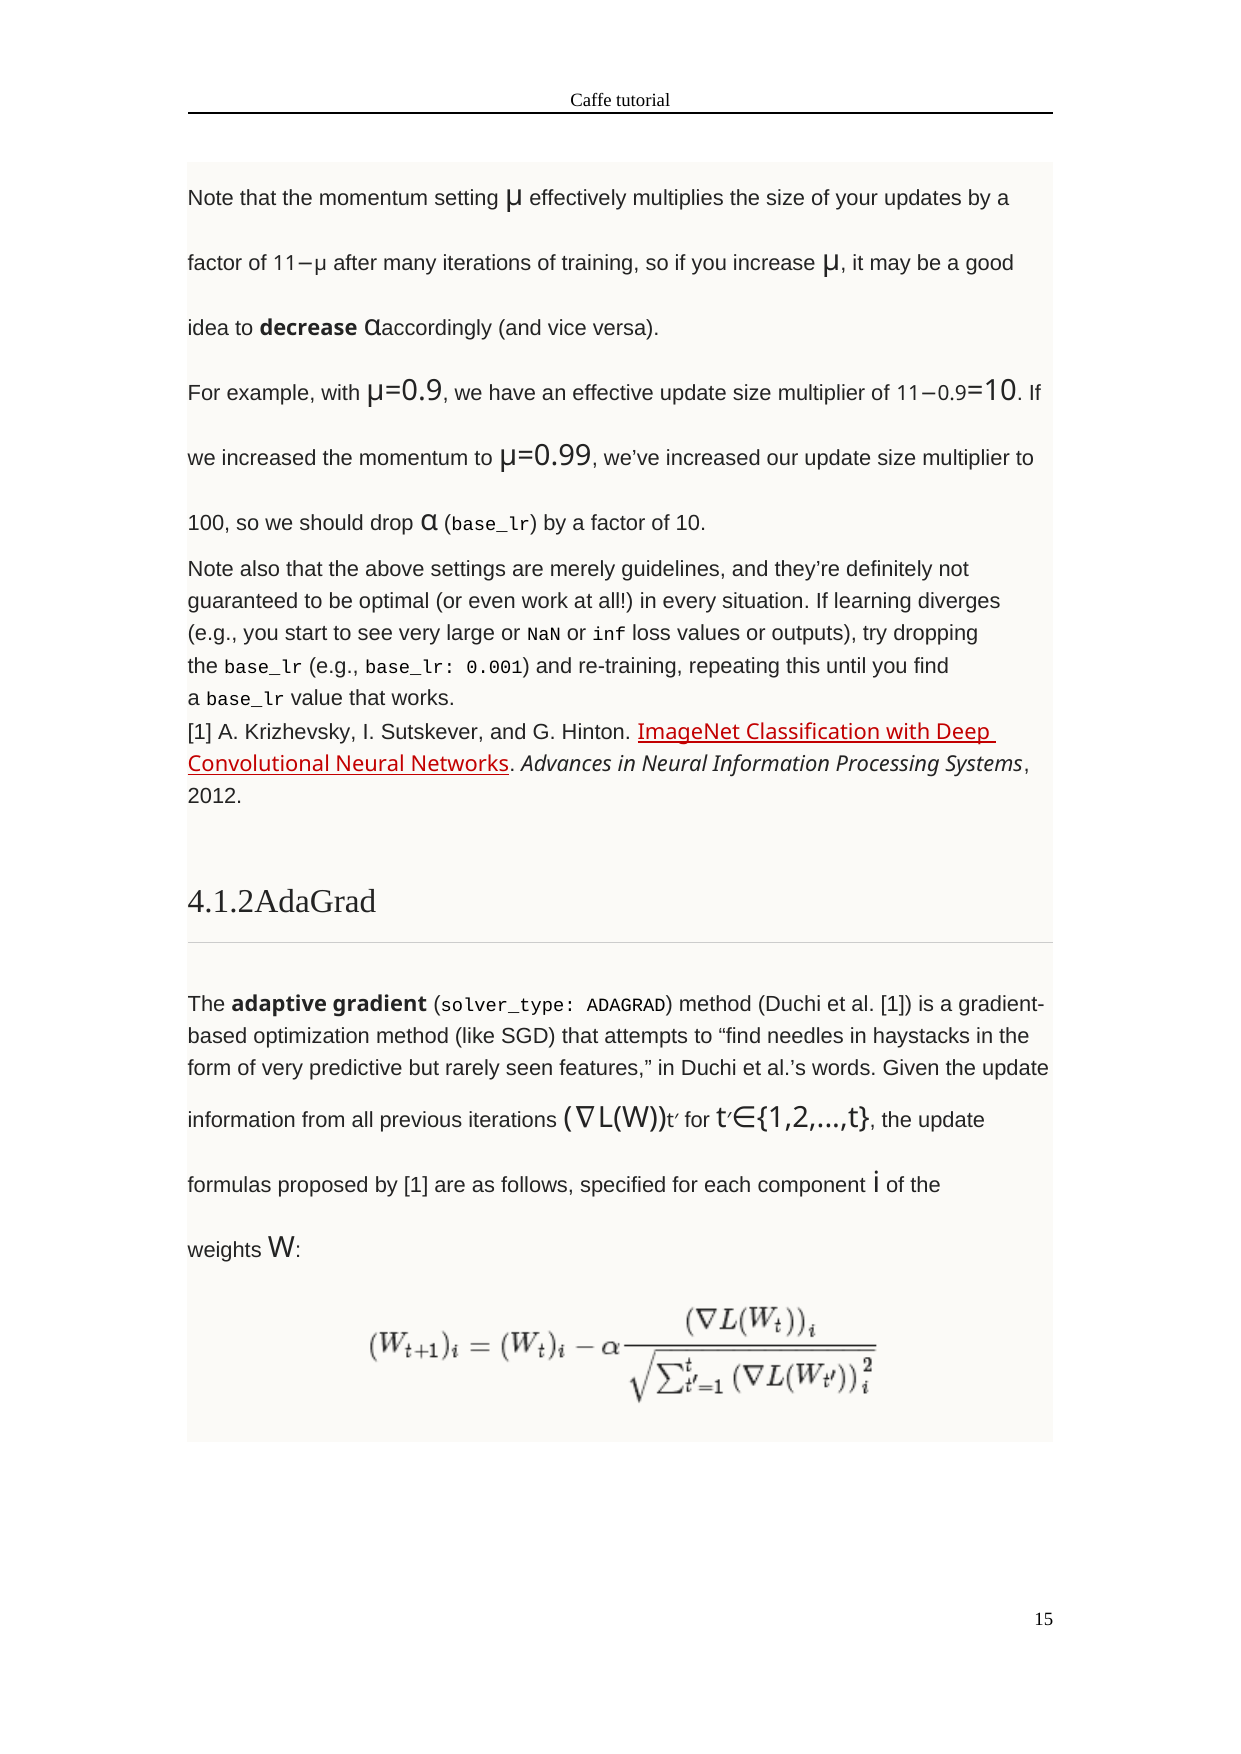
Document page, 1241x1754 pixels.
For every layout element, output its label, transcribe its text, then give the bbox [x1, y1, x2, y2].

picture [330, 1279, 910, 1422]
text [1] A. Krizhevsky, I. Sutskever, and G. Hinton. ImageNet Classification with Deep Convolutional Neural Networks. Advances in Neural Information Processing Systems, 2012. [187, 714, 1053, 812]
text For example, with μ=0.9, we have an effective update size multiplier of 11−0.9=10. If we increased the momentum to μ=0.99, we’ve increased our update size multiplier to 100, so we should drop α (base_lr) by a factor of 10. [187, 357, 1053, 552]
subtitle 4.1.2AdaGrad [187, 868, 1053, 943]
text Note that the momentum setting μ effectively multiplies the size of your updates by a factor of 11−μ after many iterations of training, so if you increase μ, it may be a good idea to decrease αaccordingly (and vice versa). [187, 162, 1053, 357]
text The adaptive gradient (solver_type: ADAGRAD) method (Duchi et al. [1]) is a gradient-based optimization method (like SGD) that attempts to “find needles in haystacks in the form of very predictive but rarely seen features,” in Duchi et al.’s words. Given the update information from all previous iterations (∇L(W))t′ for t′∈{1,2,...,t}, the update formulas proposed by [1] are as follows, specified for each component i of the weights W: [187, 987, 1053, 1279]
text Note also that the above settings are merely guidelines, and they’re definitely not guaranteed to be optimal (or even work at all!) in every situation. If learning diverges (e.g., you start to see very large or NaN or inf loss values or outputs), try dropping the base_lr (e.g., base_lr: 0.001) and re-training, repeating this until you find a base_lr value that works. [187, 552, 1053, 714]
